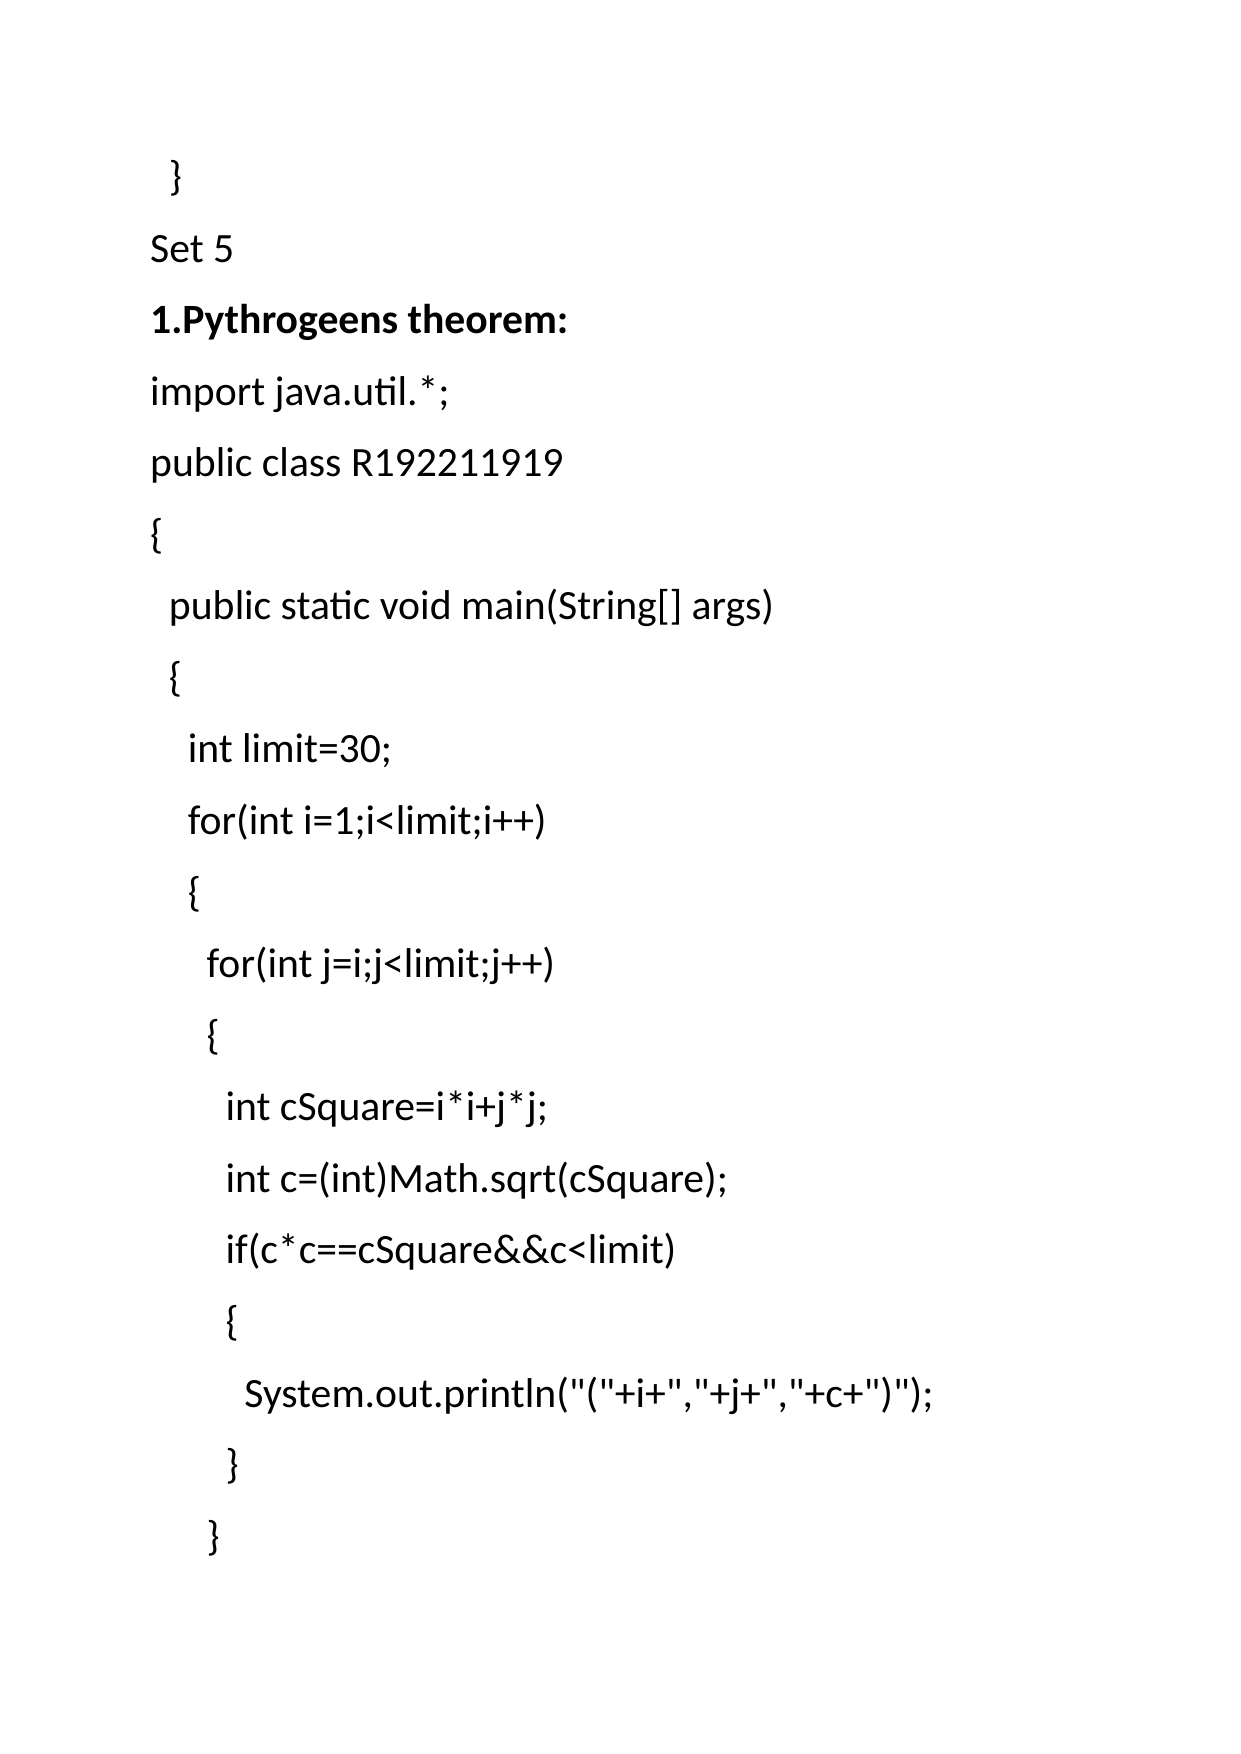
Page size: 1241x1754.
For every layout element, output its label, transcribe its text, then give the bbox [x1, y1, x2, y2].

text { [150, 1009, 1090, 1059]
text Set 5 [150, 222, 1090, 272]
text { [150, 651, 1090, 702]
text import java.util.*; [150, 365, 1090, 416]
text { [150, 866, 1090, 916]
text if(c*c==cSquare&&c<limit) [150, 1223, 1090, 1274]
text { [150, 1295, 1090, 1346]
text public static void main(String[] args) [150, 579, 1090, 630]
text for(int j=i;j<limit;j++) [150, 937, 1090, 988]
text int c=(int)Math.sqrt(cSquare); [150, 1152, 1090, 1203]
text public class R192211919 [150, 436, 1090, 487]
text } [150, 1510, 1090, 1561]
text 1.Pythrogeens theorem: [150, 293, 1090, 344]
text int cSquare=i*i+j*j; [150, 1080, 1090, 1131]
text } [150, 150, 1090, 201]
text for(int i=1;i<limit;i++) [150, 794, 1090, 845]
text int limit=30; [150, 722, 1090, 773]
text } [150, 1438, 1090, 1489]
text { [150, 508, 1090, 559]
text System.out.println("("+i+","+j+","+c+")"); [150, 1367, 1090, 1417]
